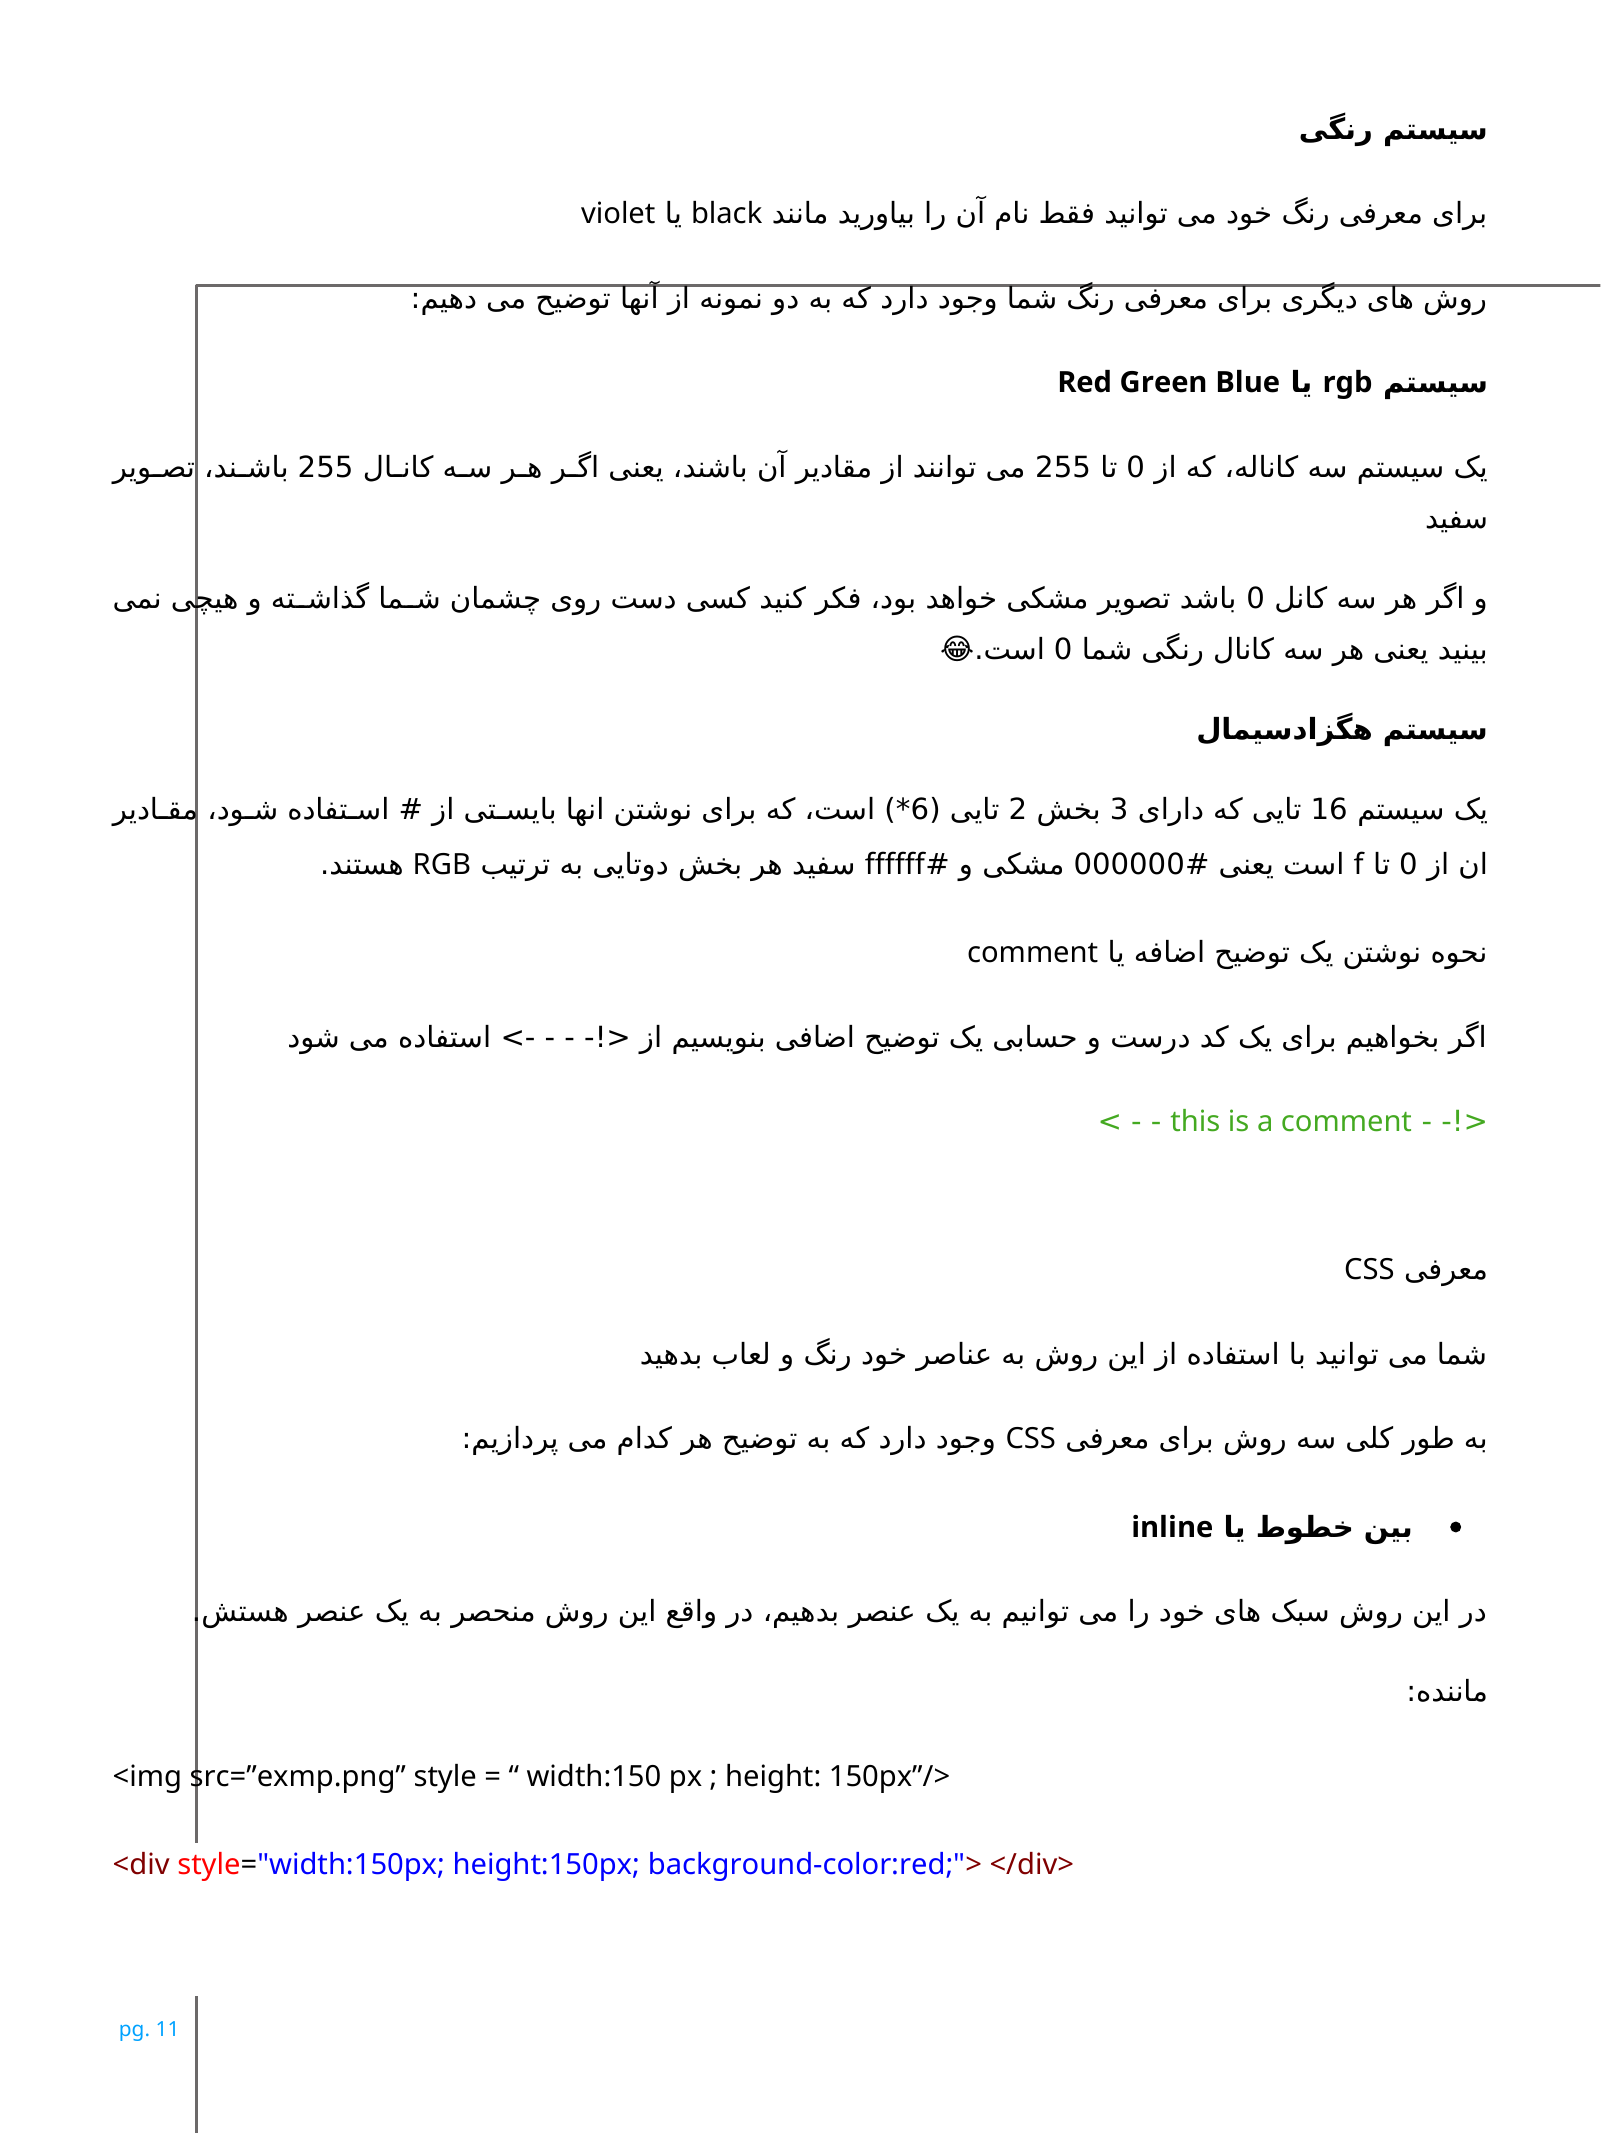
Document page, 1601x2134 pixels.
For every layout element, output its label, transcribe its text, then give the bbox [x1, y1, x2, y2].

text <div style="width:150px; height:150px; background-color:red;"> </div> [112, 1843, 1488, 1883]
text سیستم rgb یا Red Green Blue [112, 361, 1488, 401]
text معرفی CSS [112, 1249, 1488, 1288]
text یک سیستم 16 تایی که دارای 3 بخش 2 تایی (6*) است، که برای نوشتن انها بایستی از # استفاده شود، مقادیر ان از 0 تا f است یعنی #000000 مشکی و #ffffff سفید هر بخش دوتایی به ترتیب RGB هستند. [112, 792, 1488, 883]
text اگر بخواهیم برای یک کد درست و حسابی یک توضیح اضافی بنویسیم از <!- - - -> استفاده می شود [112, 1020, 1488, 1054]
text به طور کلی سه روش برای معرفی CSS وجود دارد که به توضیح هر کدام می پردازیم: [112, 1417, 1488, 1457]
list بین خطوط یا inline [112, 1506, 1451, 1546]
text ماننده: [112, 1675, 1488, 1709]
text روش های دیگری برای معرفی رنگ شما وجود دارد که به دو نمونه از آنها توضیح می دهیم: [112, 281, 1488, 315]
text و اگر هر سه کانل 0 باشد تصویر مشکی خواهد بود، فکر کنید کسی دست روی چشمان شما گذاشته و هیچی نمی بینید یعنی هر سه کانال رنگی شما 0 است. [112, 581, 1488, 666]
text <img src=”exmp.png” style = “ width:150 px ; height: 150px”/> [112, 1755, 1488, 1794]
text <!- - this is a comment - - > [112, 1101, 1488, 1140]
text نحوه نوشتن یک توضیح اضافه یا comment [112, 932, 1488, 971]
text یک سیستم سه کاناله، که از 0 تا 255 می توانند از مقادیر آن باشند، یعنی اگر هر سه کانال 255 باشند، تصویر سفید [112, 450, 1488, 535]
text سیستم هگزادسیمال [112, 712, 1488, 746]
text سیستم رنگی [112, 112, 1488, 146]
text برای معرفی رنگ خود می توانید فقط نام آن را بیاورید مانند black یا violet [112, 193, 1488, 232]
text شما می توانید با استفاده از این روش به عناصر خود رنگ و لعاب بدهید [112, 1337, 1488, 1371]
text در این روش سبک های خود را می توانیم به یک عنصر بدهیم، در واقع این روش منحصر به یک عنصر هستش. [112, 1595, 1488, 1629]
